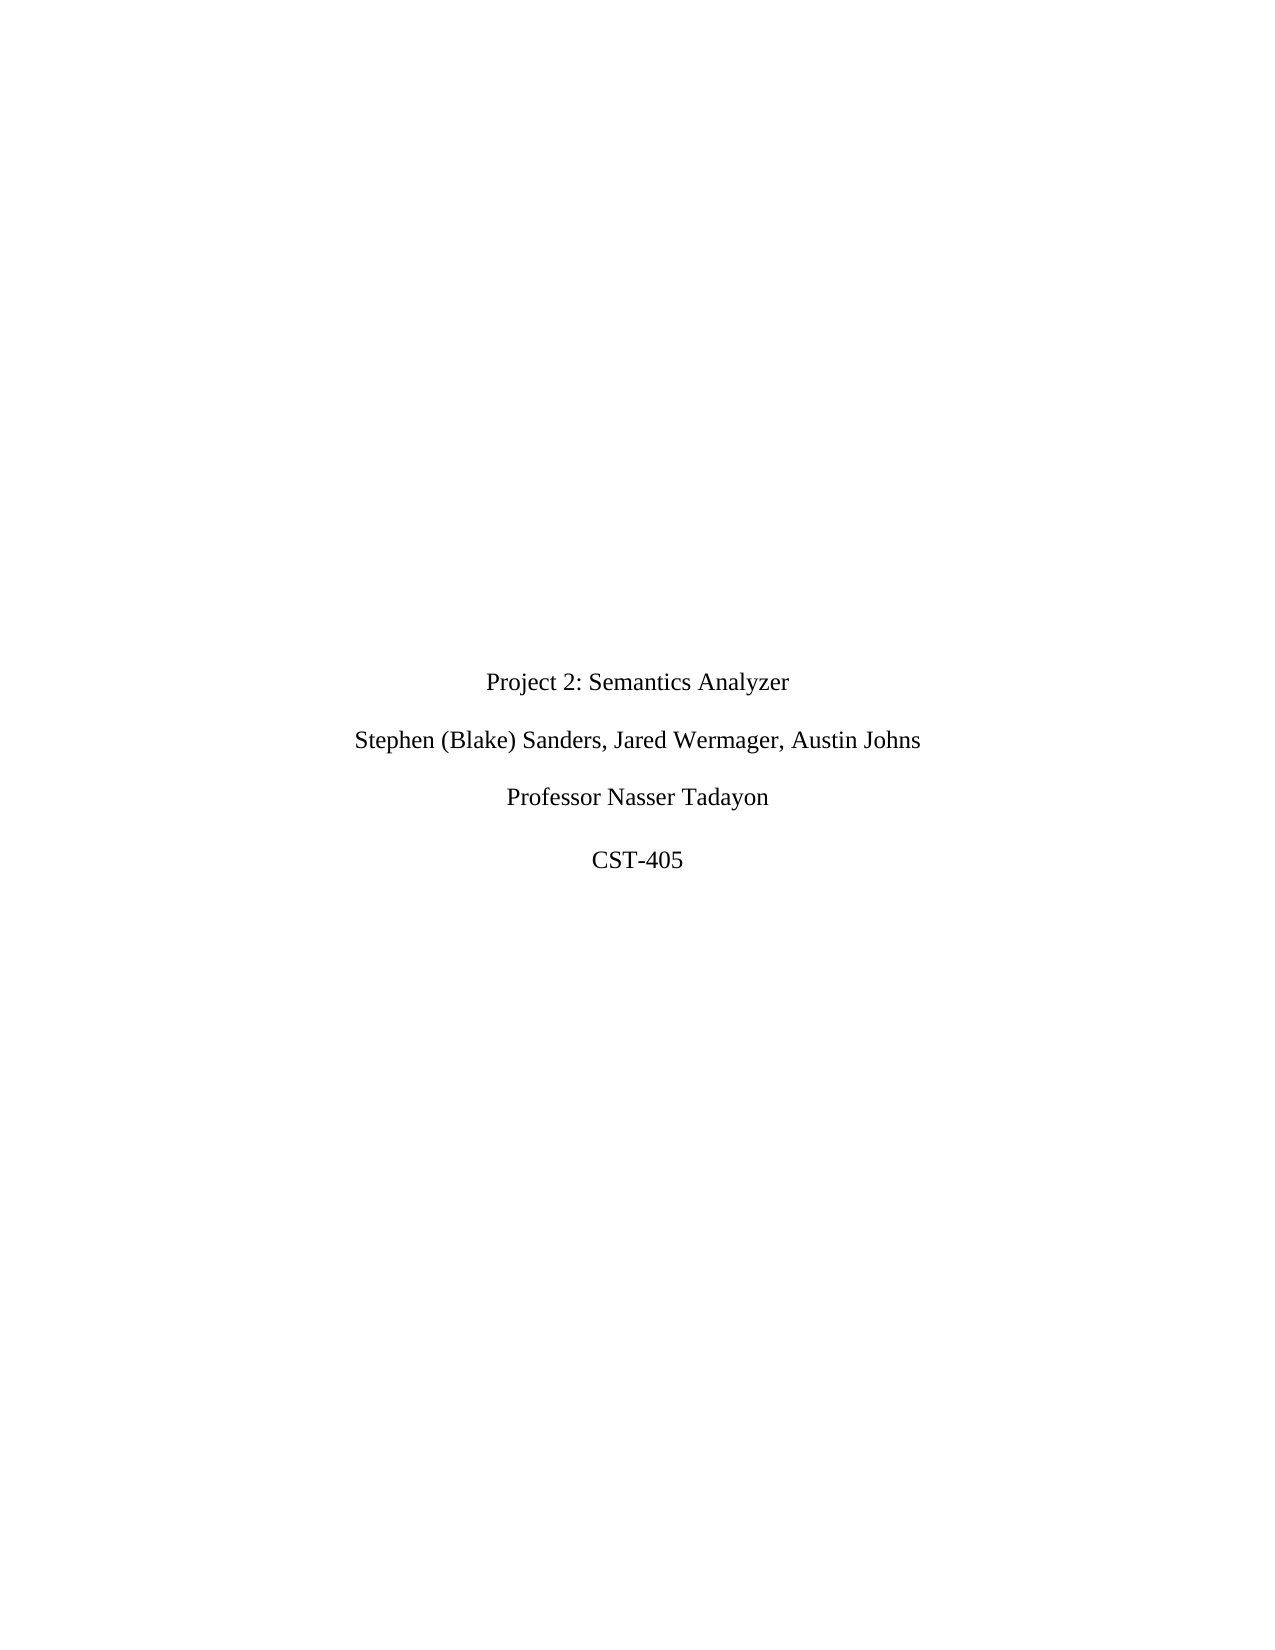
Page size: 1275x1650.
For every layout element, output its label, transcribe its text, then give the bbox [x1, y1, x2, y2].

text Stephen (Blake) Sanders, Jared Wermager, Austin Johns [150, 725, 1125, 754]
text CST-405 [150, 845, 1125, 874]
text Professor Nasser Tadayon [150, 782, 1125, 811]
text Project 2: Semantics Analyzer [150, 667, 1125, 696]
